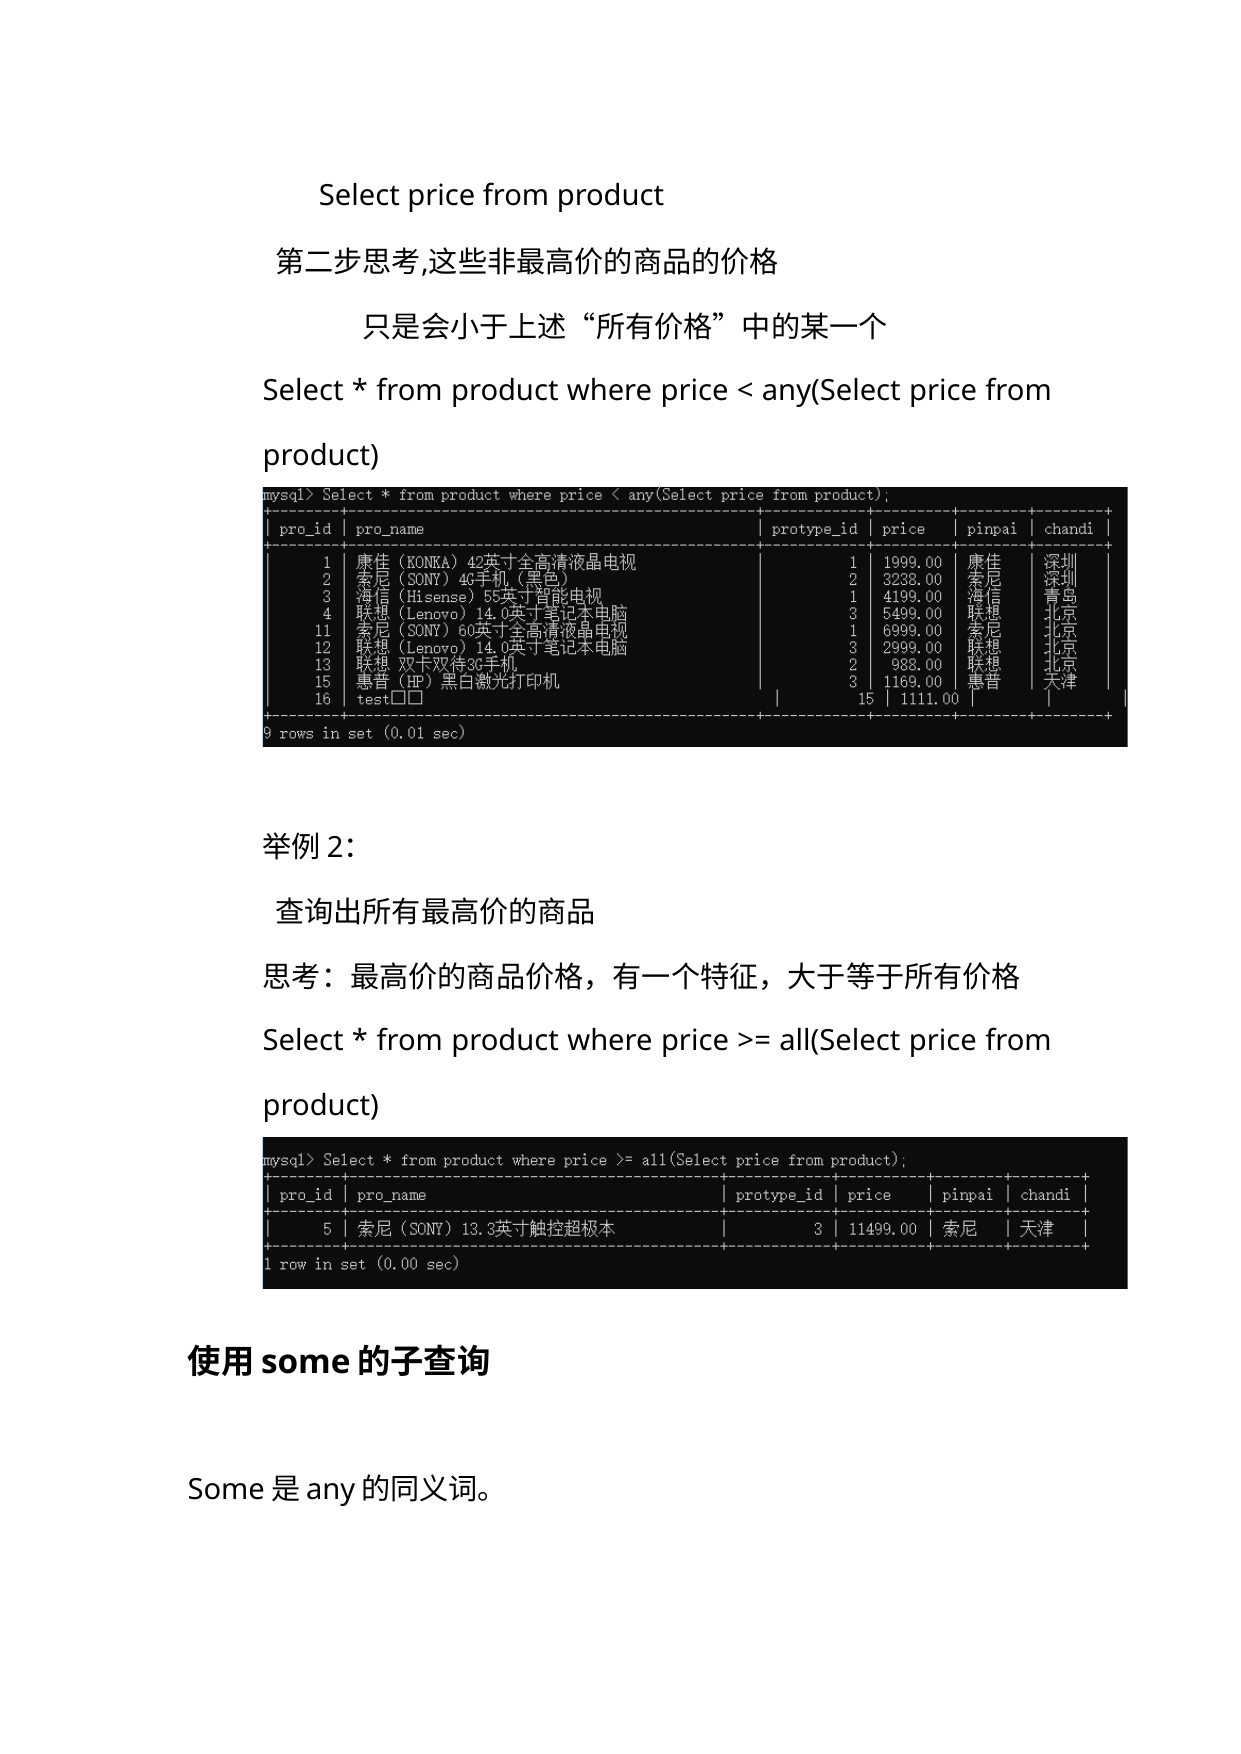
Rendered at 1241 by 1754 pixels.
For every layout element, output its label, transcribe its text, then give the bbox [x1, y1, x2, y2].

subtitle 使用some的子查询 [187, 1327, 1053, 1392]
list Select * from product where price >= all(Select price from product) [262, 1007, 1053, 1137]
picture [262, 487, 1128, 747]
list 第二步思考,这些非最高价的商品的价格 [262, 227, 1053, 292]
text Some是any的同义词。 [187, 1454, 1053, 1519]
list 查询出所有最高价的商品 [262, 877, 1053, 942]
list 举例2： [262, 812, 1053, 877]
list 思考：最高价的商品价格，有一个特征，大于等于所有价格 [262, 942, 1053, 1007]
list Select * from product where price < any(Select price from product) [262, 357, 1053, 487]
list 只是会小于上述“所有价格”中的某一个 [262, 292, 1053, 357]
picture [262, 1137, 1128, 1289]
list Select price from product [262, 162, 1053, 227]
